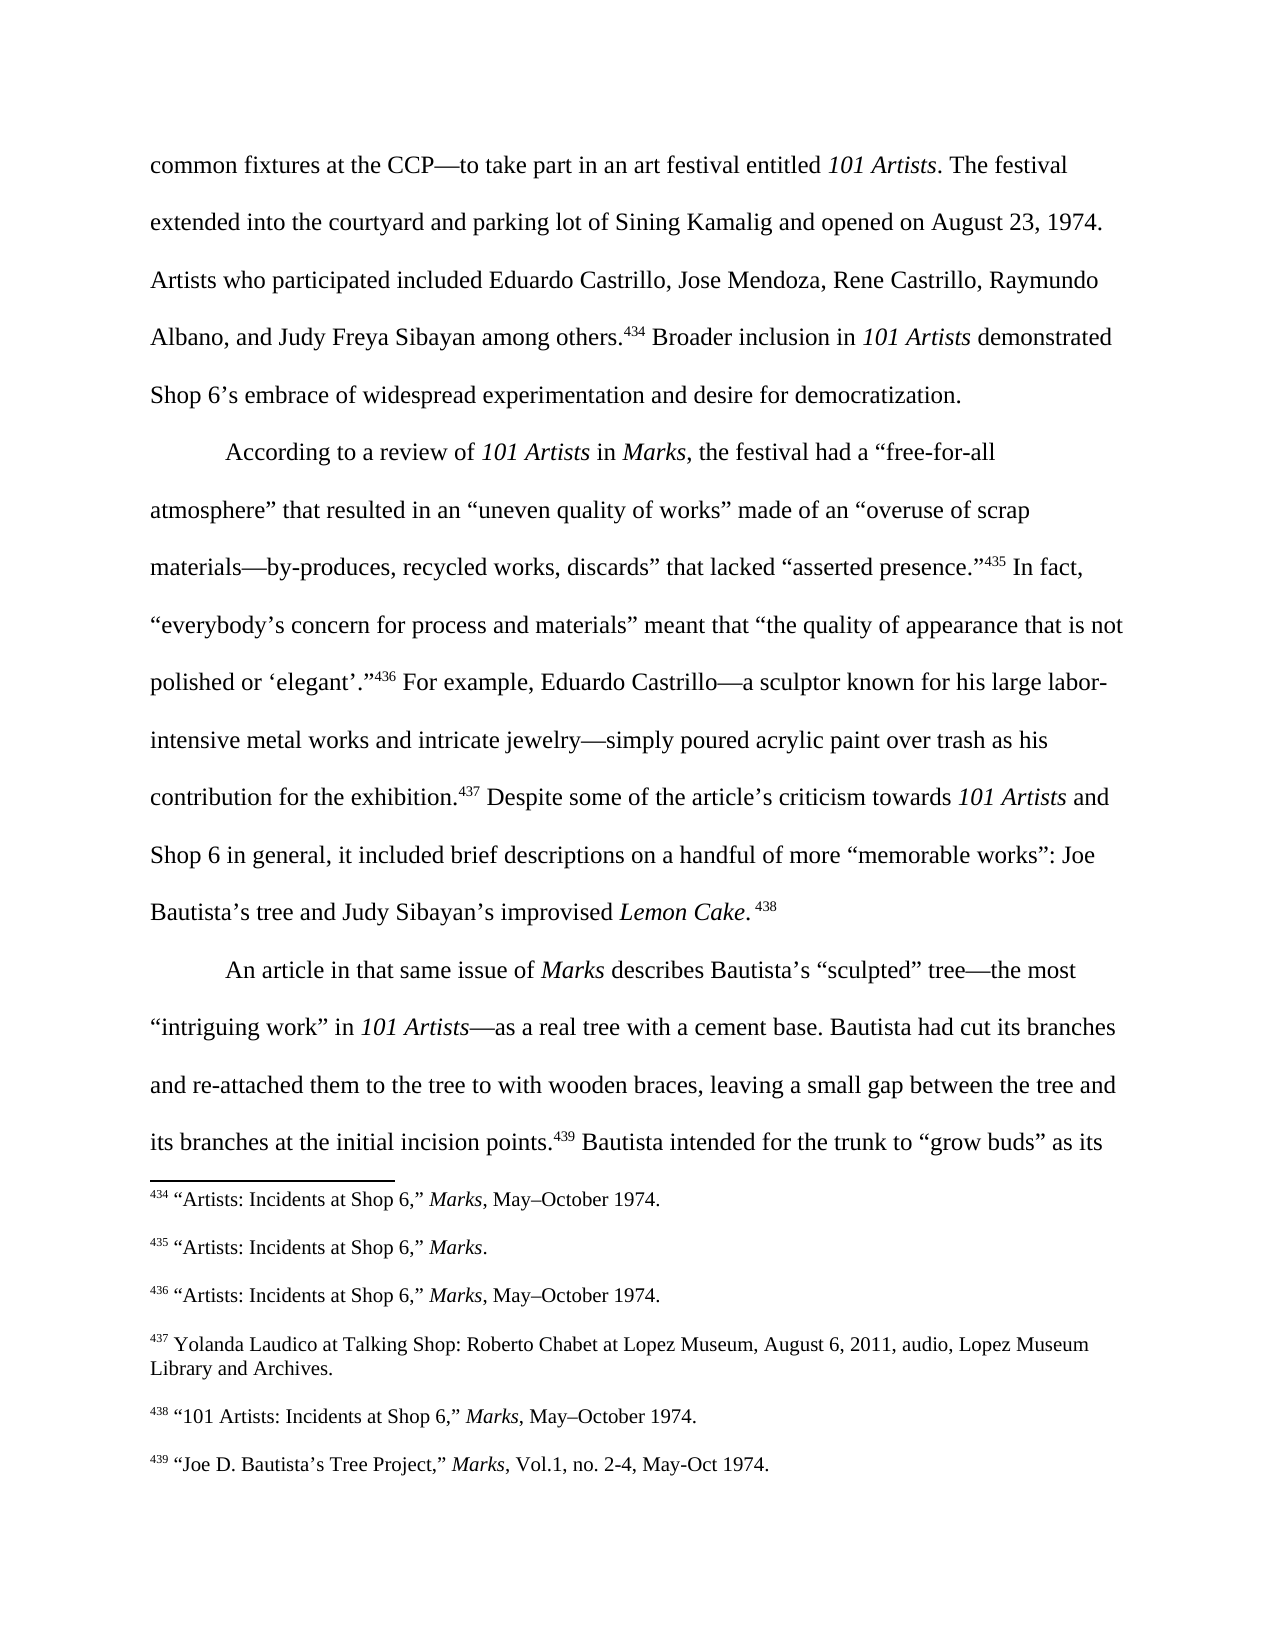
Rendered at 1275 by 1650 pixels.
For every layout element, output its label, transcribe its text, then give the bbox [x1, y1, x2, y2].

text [150, 955, 1125, 1156]
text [150, 150, 1125, 409]
text According to a review of 101 Artists in Marks, the festival had a “free-for-all atmosphere” that resulted in an “uneven quality of works” made of an “overuse of scrap materials—by-produces, recycled works, discards” that lacked “asserted presence.” In fact, “everybody’s concern for process and materials” meant that “the quality of appearance that is not polished or ‘elegant’.” For example, Eduardo Castrillo—a sculptor known for his large labor-intensive metal works and intricate jewelry—simply poured acrylic paint over trash as his contribution for the exhibition. Despite some of the article’s criticism towards 101 Artists and Shop 6 in general, it included brief descriptions on a handful of more “memorable works”: Joe Bautista’s tree and Judy Sibayan’s improvised Lemon Cake. [150, 437, 1125, 926]
